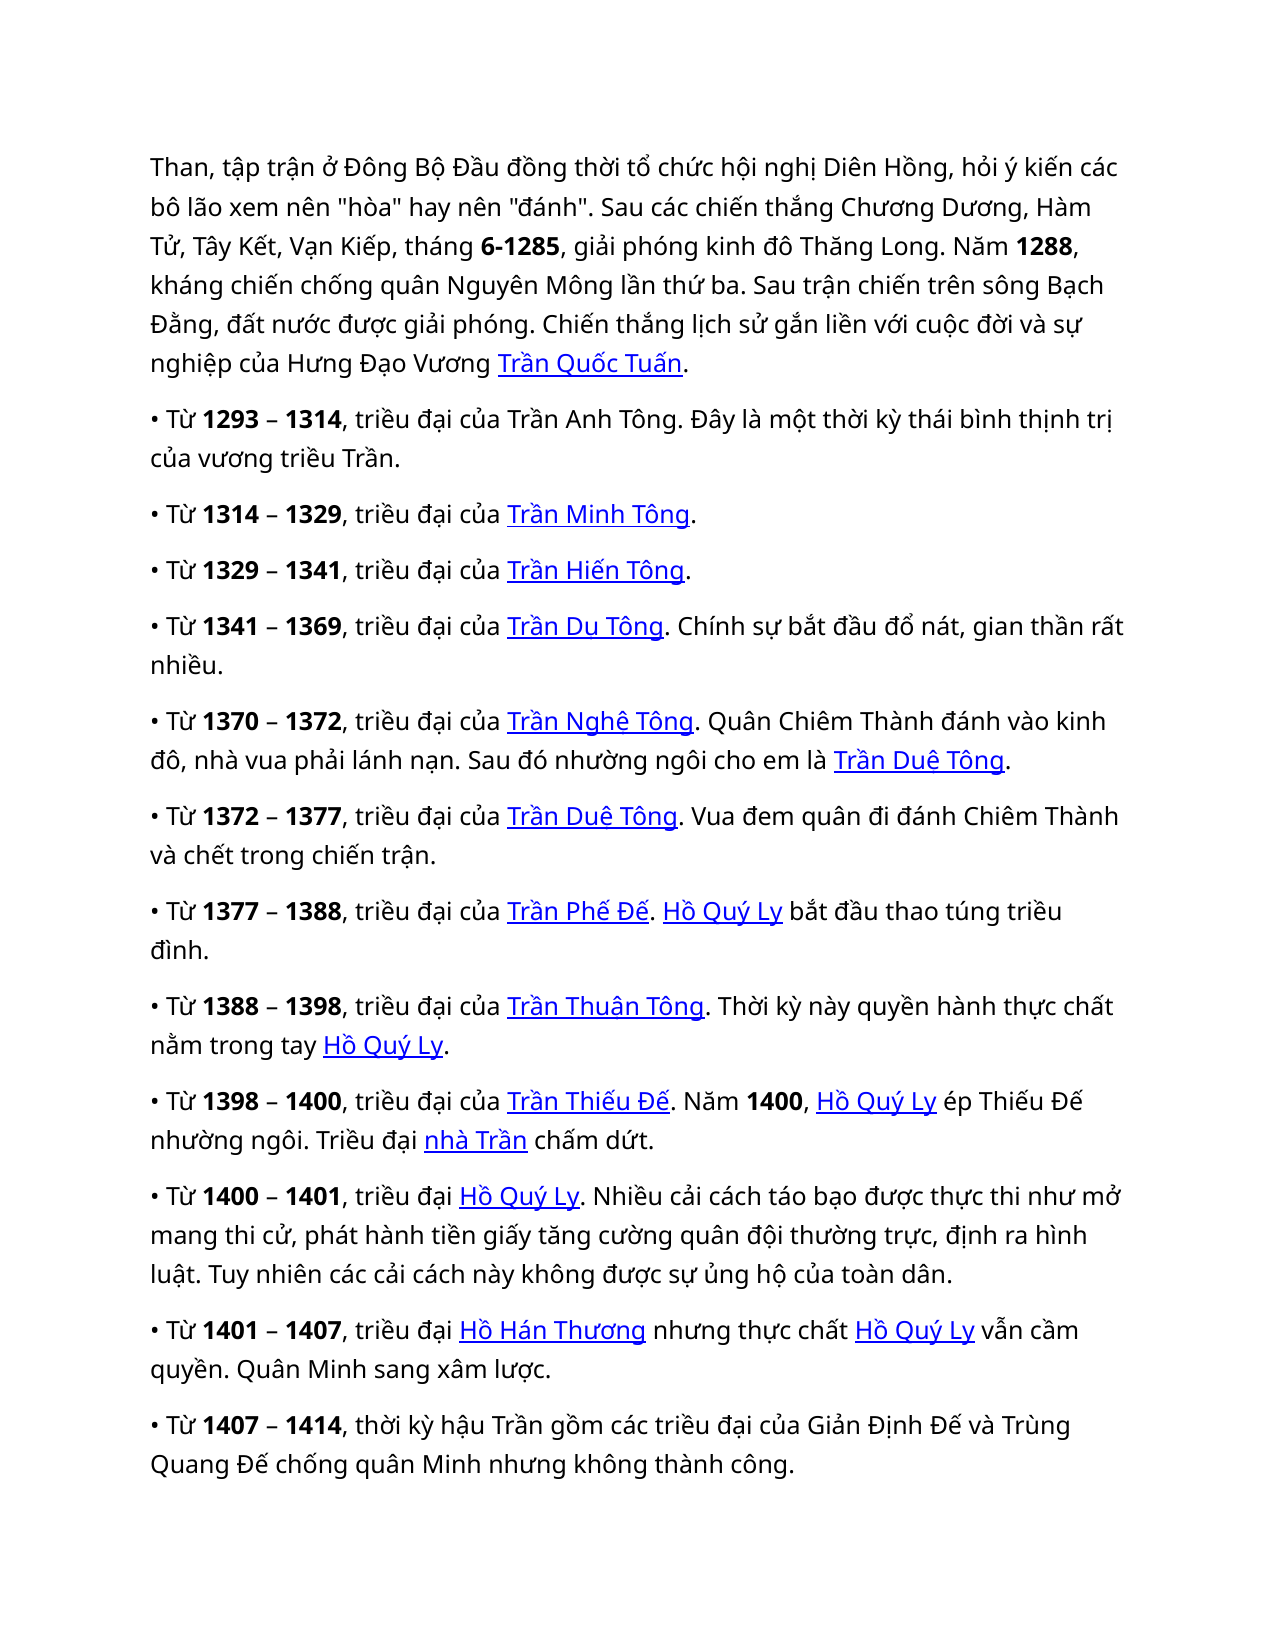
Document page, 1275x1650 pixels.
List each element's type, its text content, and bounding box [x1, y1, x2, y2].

text • Từ 1341 – 1369, triều đại của Trần Dụ Tông. Chính sự bắt đầu đổ nát, gian thần rất nhiều. [150, 608, 1125, 682]
text • Từ 1370 – 1372, triều đại của Trần Nghệ Tông. Quân Chiêm Thành đánh vào kinh đô, nhà vua phải lánh nạn. Sau đó nhường ngôi cho em là Trần Duệ Tông. [150, 703, 1125, 777]
text • Từ 1314 – 1329, triều đại của Trần Minh Tông. [150, 497, 1125, 531]
text • Từ 1407 – 1414, thời kỳ hậu Trần gồm các triều đại của Giản Định Đế và Trùng Quang Đế chống quân Minh nhưng không thành công. [150, 1407, 1125, 1481]
text • Từ 1372 – 1377, triều đại của Trần Duệ Tông. Vua đem quân đi đánh Chiêm Thành và chết trong chiến trận. [150, 798, 1125, 872]
text • Từ 1388 – 1398, triều đại của Trần Thuận Tông. Thời kỳ này quyền hành thực chất nằm trong tay Hồ Quý Ly. [150, 988, 1125, 1062]
text • Từ 1293 – 1314, triều đại của Trần Anh Tông. Đây là một thời kỳ thái bình thịnh trị của vương triều Trần. [150, 402, 1125, 475]
text • Từ 1377 – 1388, triều đại của Trần Phế Đế. Hồ Quý Ly bắt đầu thao túng triều đình. [150, 893, 1125, 967]
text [150, 150, 1125, 380]
text • Từ 1398 – 1400, triều đại của Trần Thiếu Đế. Năm 1400, Hồ Quý Ly ép Thiếu Đế nhường ngôi. Triều đại nhà Trần chấm dứt. [150, 1083, 1125, 1157]
text • Từ 1329 – 1341, triều đại của Trần Hiến Tông. [150, 552, 1125, 587]
text • Từ 1400 – 1401, triều đại Hồ Quý Ly. Nhiều cải cách táo bạo được thực thi như mở mang thi cử, phát hành tiền giấy tăng cường quân đội thường trực, định ra hình luật. Tuy nhiên các cải cách này không được sự ủng hộ của toàn dân. [150, 1178, 1125, 1291]
text • Từ 1401 – 1407, triều đại Hồ Hán Thương nhưng thực chất Hồ Quý Ly vẫn cầm quyền. Quân Minh sang xâm lược. [150, 1312, 1125, 1386]
